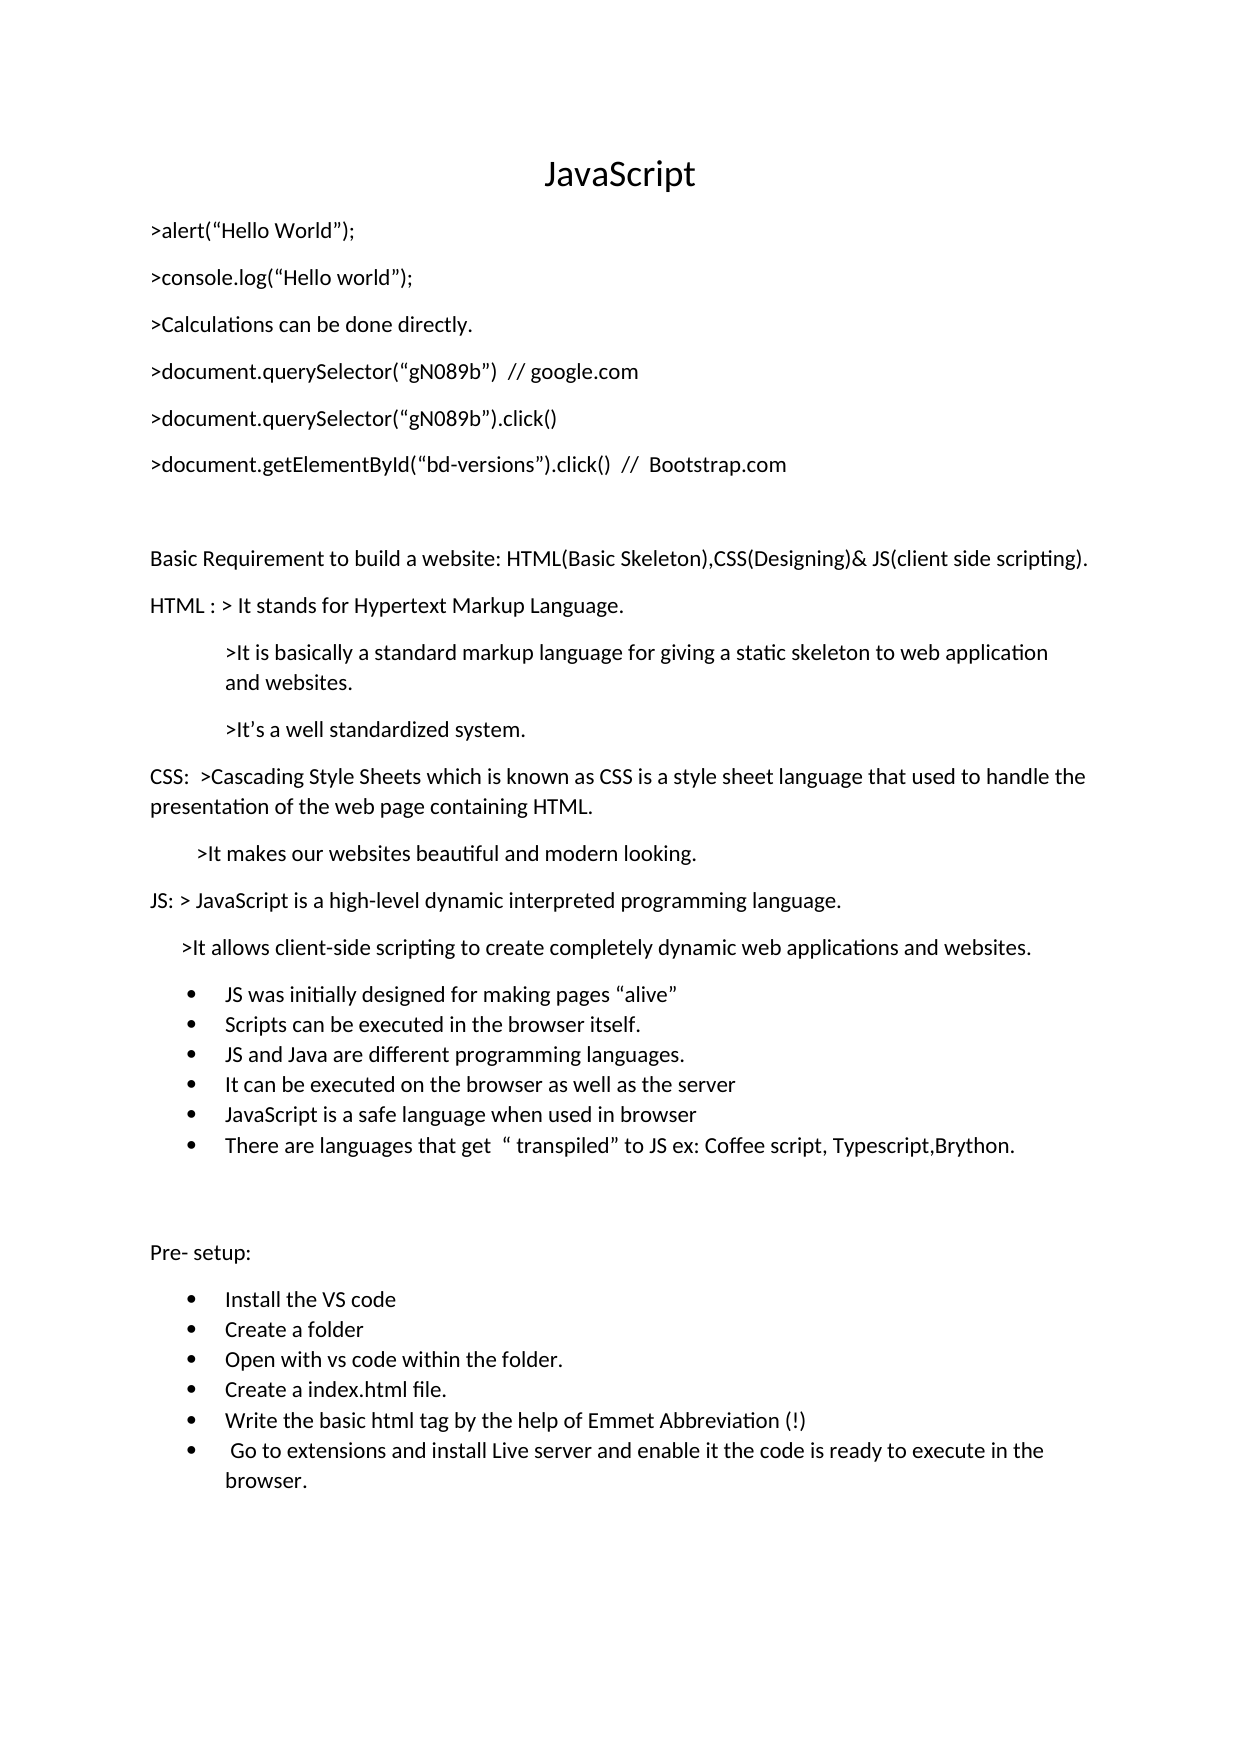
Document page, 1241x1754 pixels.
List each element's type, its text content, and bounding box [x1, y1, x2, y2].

text >It’s a well standardized system. [150, 715, 1090, 743]
list Open with vs code within the folder. [187, 1345, 1090, 1373]
text >console.log(“Hello world”); [150, 263, 1090, 291]
list Go to extensions and install Live server and enable it the code is ready to execute in the browser. [187, 1436, 1090, 1494]
list JS was initially designed for making pages “alive” [187, 980, 1090, 1008]
text >It allows client-side scripting to create completely dynamic web applications and websites. [150, 933, 1090, 961]
text >Calculations can be done directly. [150, 310, 1090, 338]
list It can be executed on the browser as well as the server [187, 1070, 1090, 1098]
text >document.getElementById(“bd-versions”).click() // Bootstrap.com [150, 451, 1090, 478]
text JavaScript [150, 150, 1090, 196]
text >alert(“Hello World”); [150, 216, 1090, 244]
list Write the basic html tag by the help of Emmet Abbreviation (!) [187, 1406, 1090, 1434]
text Basic Requirement to build a website: HTML(Basic Skeleton),CSS(Designing)& JS(client side scripting). [150, 544, 1090, 572]
text >It is basically a standard markup language for giving a static skeleton to web application and websites. [225, 638, 1090, 696]
list JavaScript is a safe language when used in browser [187, 1101, 1090, 1128]
text >document.querySelector(“gN089b”) // google.com [150, 357, 1090, 385]
list There are languages that get “ transpiled” to JS ex: Coffee script, Typescript,Brython. [187, 1131, 1090, 1159]
text JS: > JavaScript is a high-level dynamic interpreted programming language. [150, 886, 1090, 914]
list JS and Java are different programming languages. [187, 1040, 1090, 1068]
text HTML : > It stands for Hypertext Markup Language. [150, 591, 1090, 619]
text >document.querySelector(“gN089b”).click() [150, 404, 1090, 432]
text Pre- setup: [150, 1238, 1090, 1266]
list Install the VS code [187, 1285, 1090, 1313]
text CSS: >Cascading Style Sheets which is known as CSS is a style sheet language that used to handle the presentation of the web page containing HTML. [150, 762, 1090, 820]
list Create a index.html file. [187, 1376, 1090, 1403]
list Scripts can be executed in the browser itself. [187, 1010, 1090, 1038]
list Create a folder [187, 1315, 1090, 1343]
text >It makes our websites beautiful and modern looking. [150, 839, 1090, 867]
